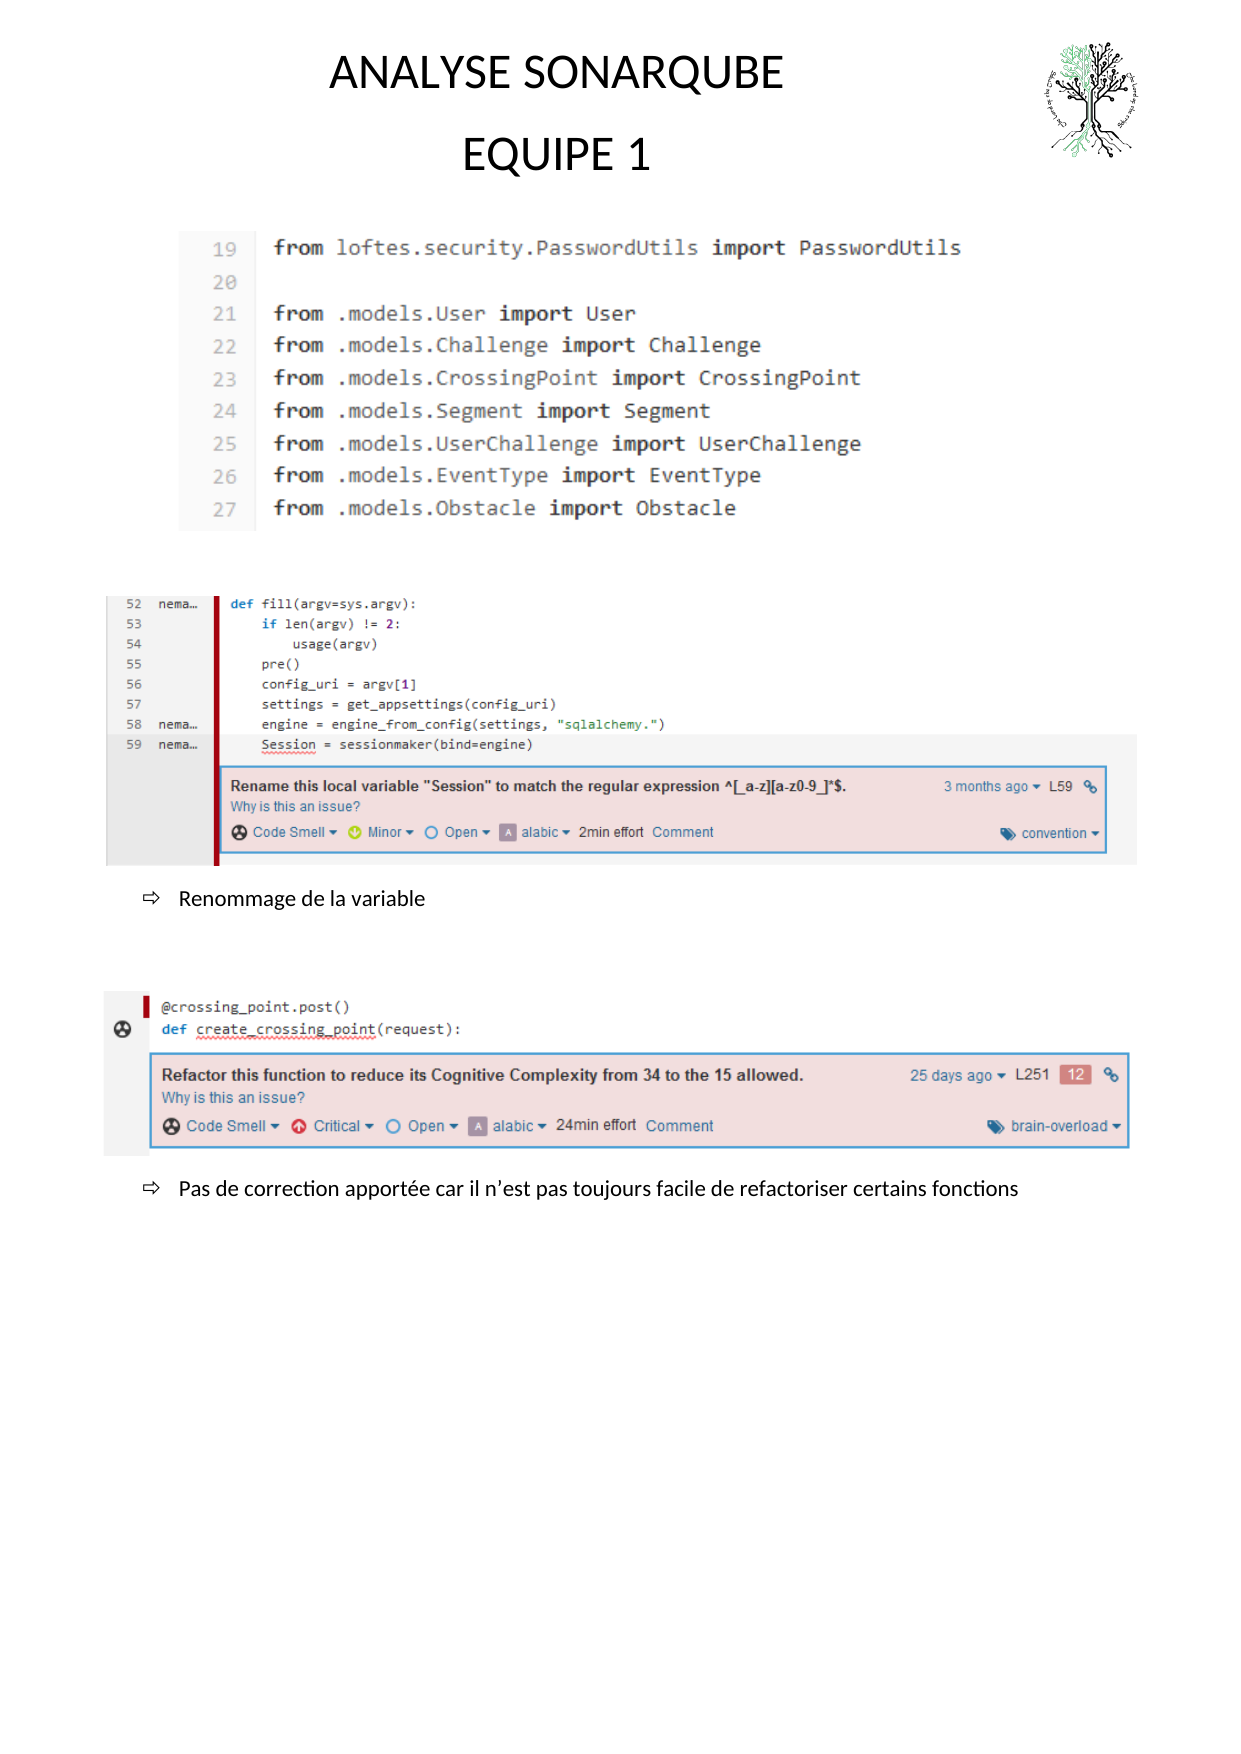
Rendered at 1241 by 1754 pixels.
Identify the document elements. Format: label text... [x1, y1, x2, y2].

picture [103, 596, 1137, 866]
list Renommage de la variable [141, 884, 1137, 912]
picture [1040, 39, 1147, 161]
picture [178, 231, 1055, 531]
list Pas de correction apportée car il n’est pas toujours facile de refactoriser certains fonctions [141, 1174, 1137, 1202]
picture [103, 991, 1137, 1156]
